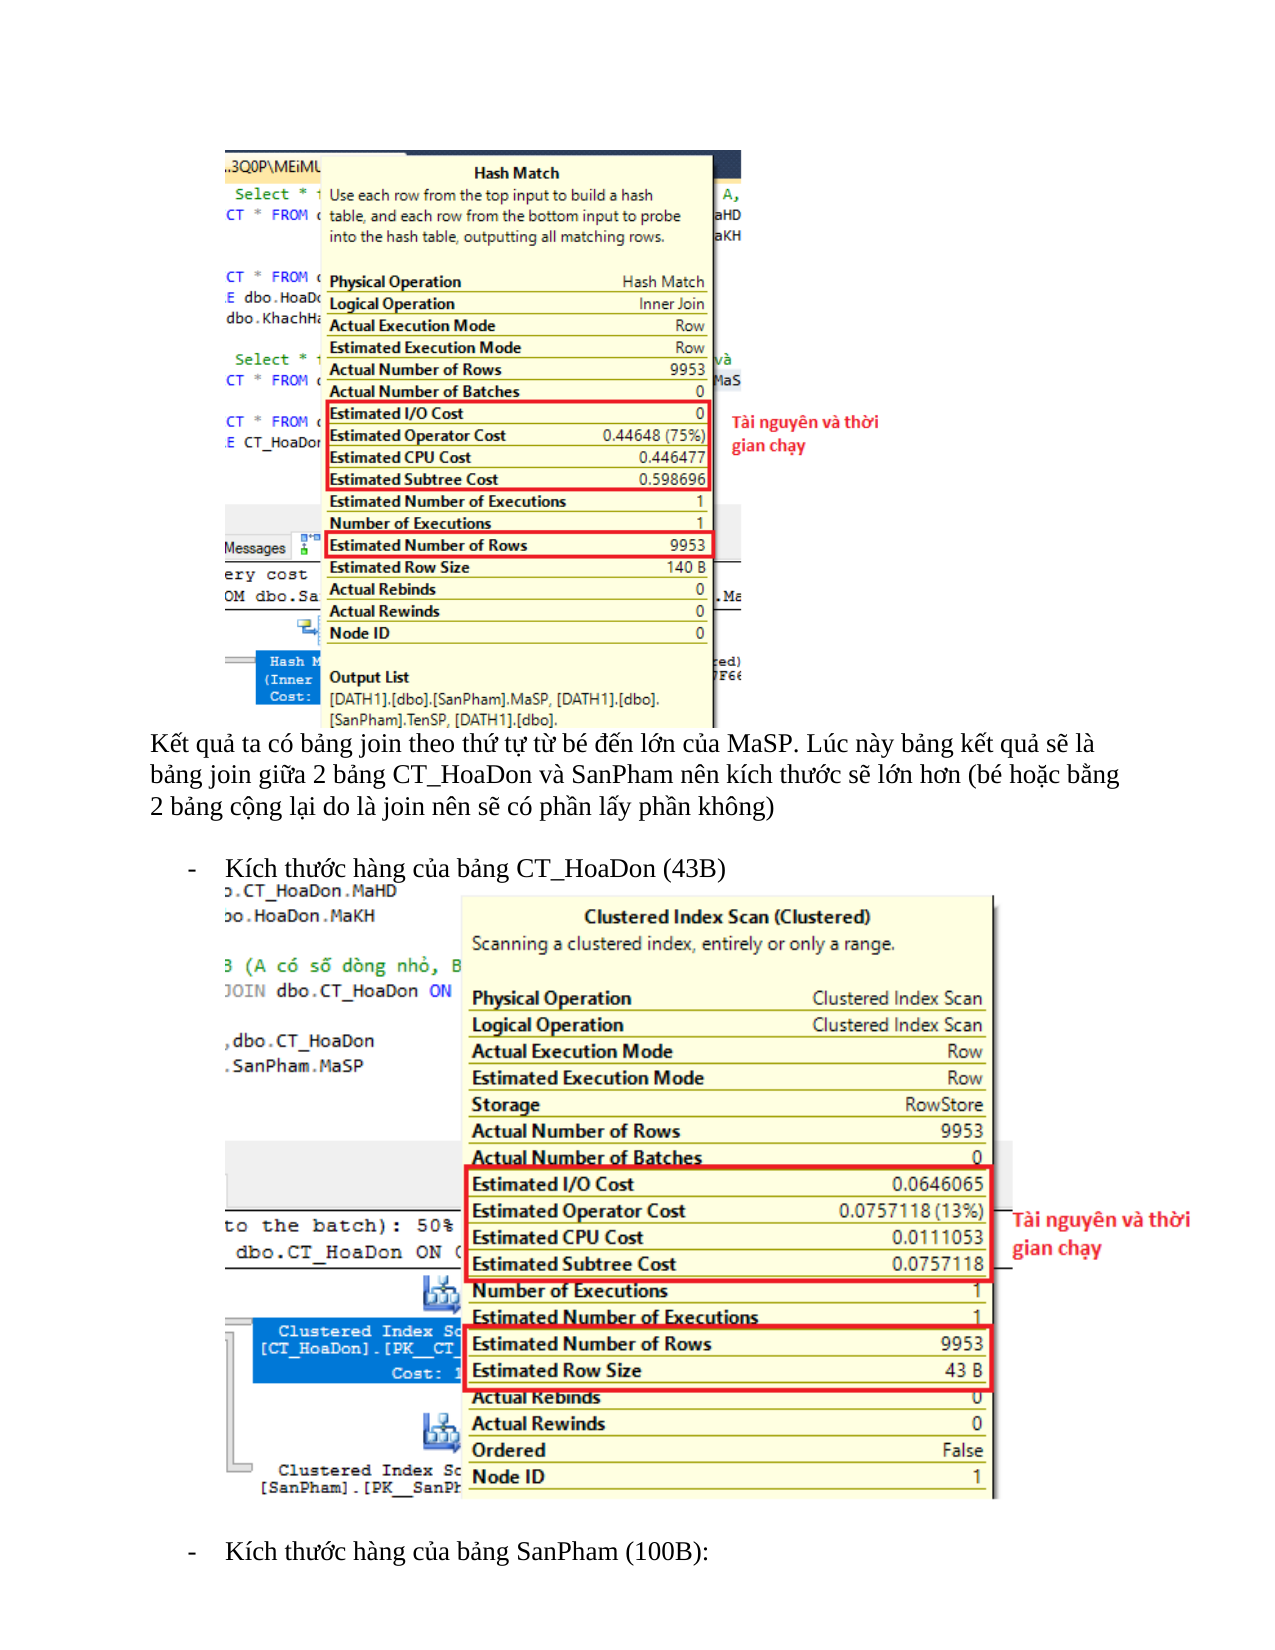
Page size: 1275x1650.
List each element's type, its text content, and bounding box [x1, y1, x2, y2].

picture [225, 883, 1199, 1504]
text Kết quả ta có bảng join theo thứ tự từ bé đến lớn của MaSP. Lúc này bảng kết quả sẽ là bảng join giữa 2 bảng CT_HoaDon và SanPham nên kích thước sẽ lớn hơn (bé hoặc bằng 2 bảng cộng lại do là join nên sẽ có phần lấy phần không) [150, 727, 1125, 821]
list Kích thước hàng của bảng CT_HoaDon (43B) [187, 852, 1125, 883]
list Kích thước hàng của bảng SanPham (100B): [187, 1535, 1125, 1566]
picture [225, 150, 918, 728]
